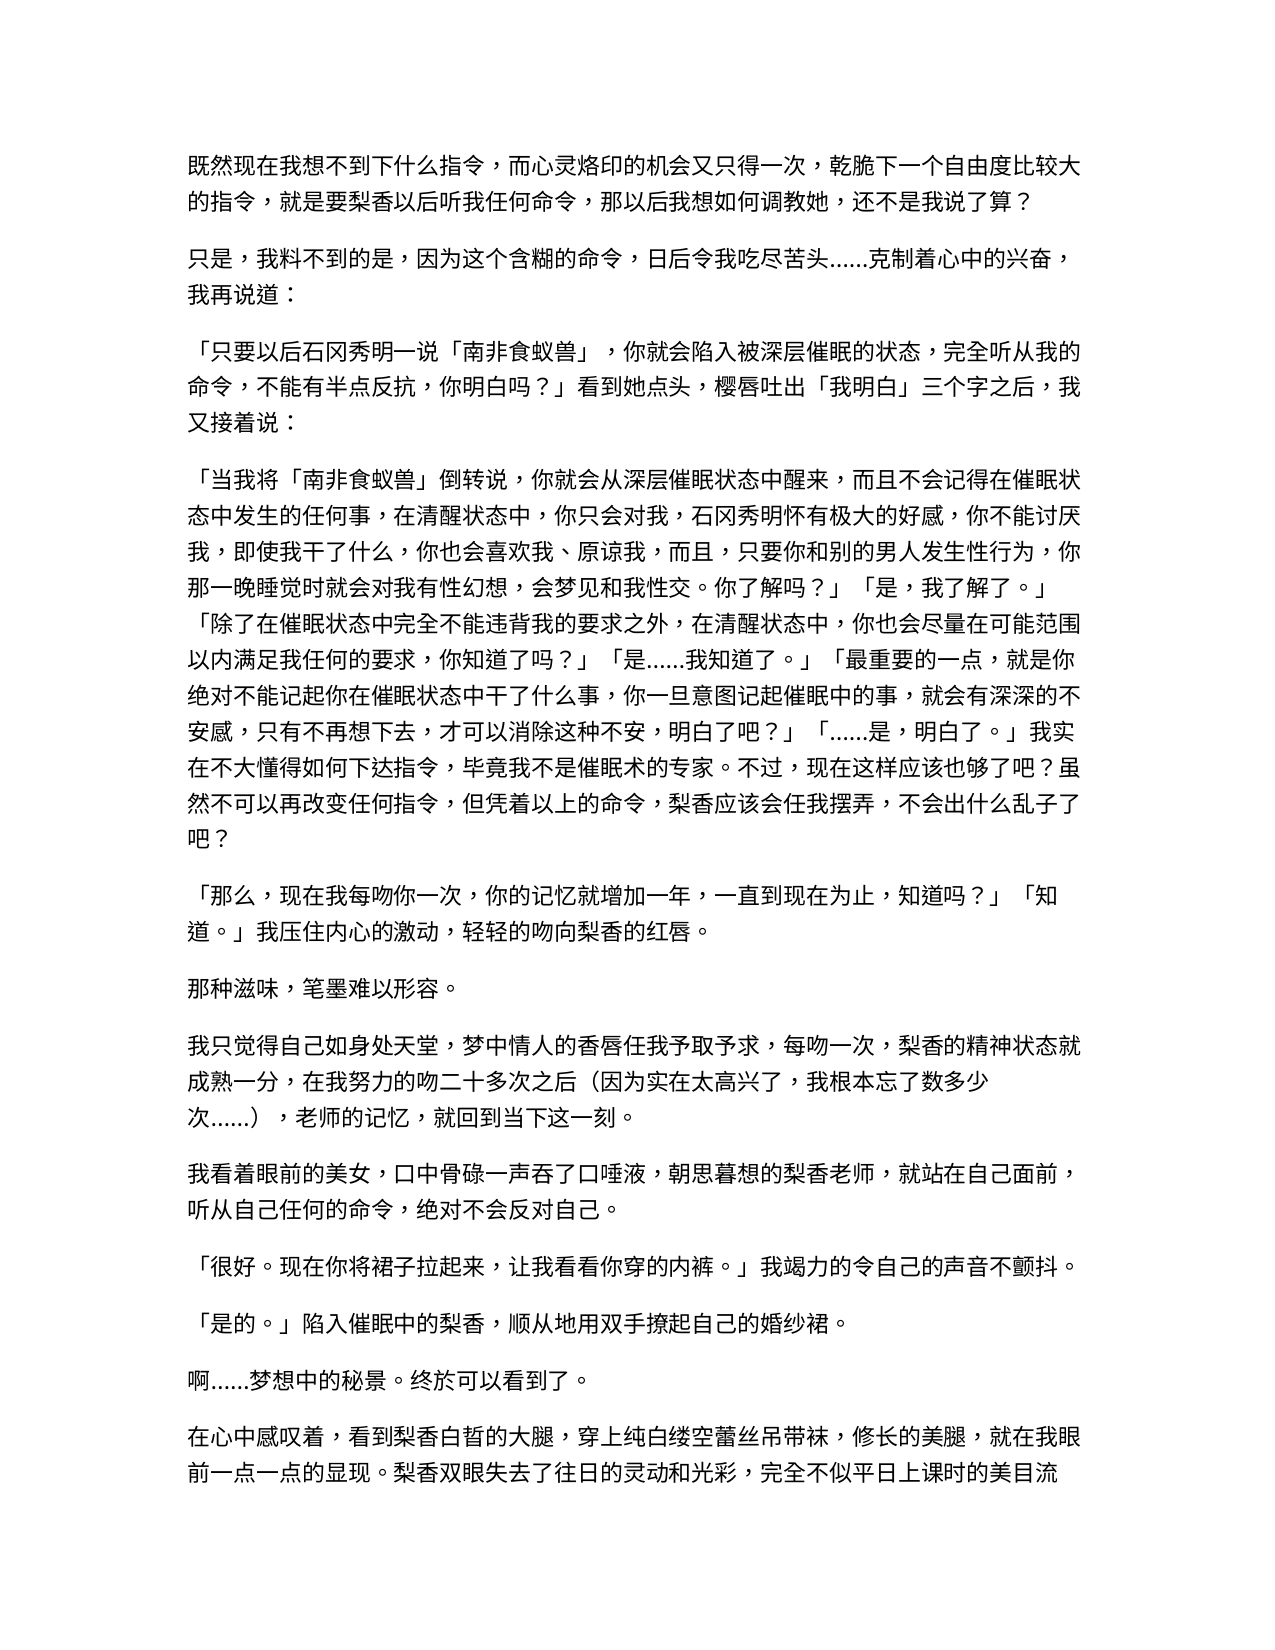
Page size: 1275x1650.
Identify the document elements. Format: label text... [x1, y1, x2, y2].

text 那种滋味，笔墨难以形容。 [187, 973, 1087, 1004]
text 「只要以后石冈秀明一说「南非食蚁兽」，你就会陷入被深层催眠的状态，完全听从我的命令，不能有半点反抗，你明白吗？」看到她点头，樱唇吐出「我明白」三个字之后，我又接着说： [187, 335, 1087, 438]
text 「是的。」陷入催眠中的梨香，顺从地用双手撩起自己的婚纱裙。 [187, 1308, 1087, 1339]
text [187, 1421, 1087, 1488]
text 「很好。现在你将裙子拉起来，让我看看你穿的内裤。」我竭力的令自己的声音不颤抖。 [187, 1251, 1087, 1282]
text 既然现在我想不到下什么指令，而心灵烙印的机会又只得一次，乾脆下一个自由度比较大的指令，就是要梨香以后听我任何命令，那以后我想如何调教她，还不是我说了算？ [187, 150, 1087, 217]
text 只是，我料不到的是，因为这个含糊的命令，日后令我吃尽苦头……克制着心中的兴奋，我再说道： [187, 243, 1087, 310]
text 我看着眼前的美女，口中骨碌一声吞了口唾液，朝思暮想的梨香老师，就站在自己面前，听从自己任何的命令，绝对不会反对自己。 [187, 1158, 1087, 1226]
text 「当我将「南非食蚁兽」倒转说，你就会从深层催眠状态中醒来，而且不会记得在催眠状态中发生的任何事，在清醒状态中，你只会对我，石冈秀明怀有极大的好感，你不能讨厌我，即使我干了什么，你也会喜欢我、原谅我，而且，只要你和别的男人发生性行为，你那一晚睡觉时就会对我有性幻想，会梦见和我性交。你了解吗？」「是，我了解了。」「除了在催眠状态中完全不能违背我的要求之外，在清醒状态中，你也会尽量在可能范围以内满足我任何的要求，你知道了吗？」「是……我知道了。」「最重要的一点，就是你绝对不能记起你在催眠状态中干了什么事，你一旦意图记起催眠中的事，就会有深深的不安感，只有不再想下去，才可以消除这种不安，明白了吧？」「……是，明白了。」我实在不大懂得如何下达指令，毕竟我不是催眠术的专家。不过，现在这样应该也够了吧？虽然不可以再改变任何指令，但凭着以上的命令，梨香应该会任我摆弄，不会出什么乱子了吧？ [187, 464, 1087, 855]
text 我只觉得自己如身处天堂，梦中情人的香唇任我予取予求，每吻一次，梨香的精神状态就成熟一分，在我努力的吻二十多次之后（因为实在太高兴了，我根本忘了数多少次……），老师的记忆，就回到当下这一刻。 [187, 1030, 1087, 1133]
text 「那么，现在我每吻你一次，你的记忆就增加一年，一直到现在为止，知道吗？」「知道。」我压住内心的激动，轻轻的吻向梨香的红唇。 [187, 880, 1087, 947]
text 啊……梦想中的秘景。终於可以看到了。 [187, 1364, 1087, 1396]
